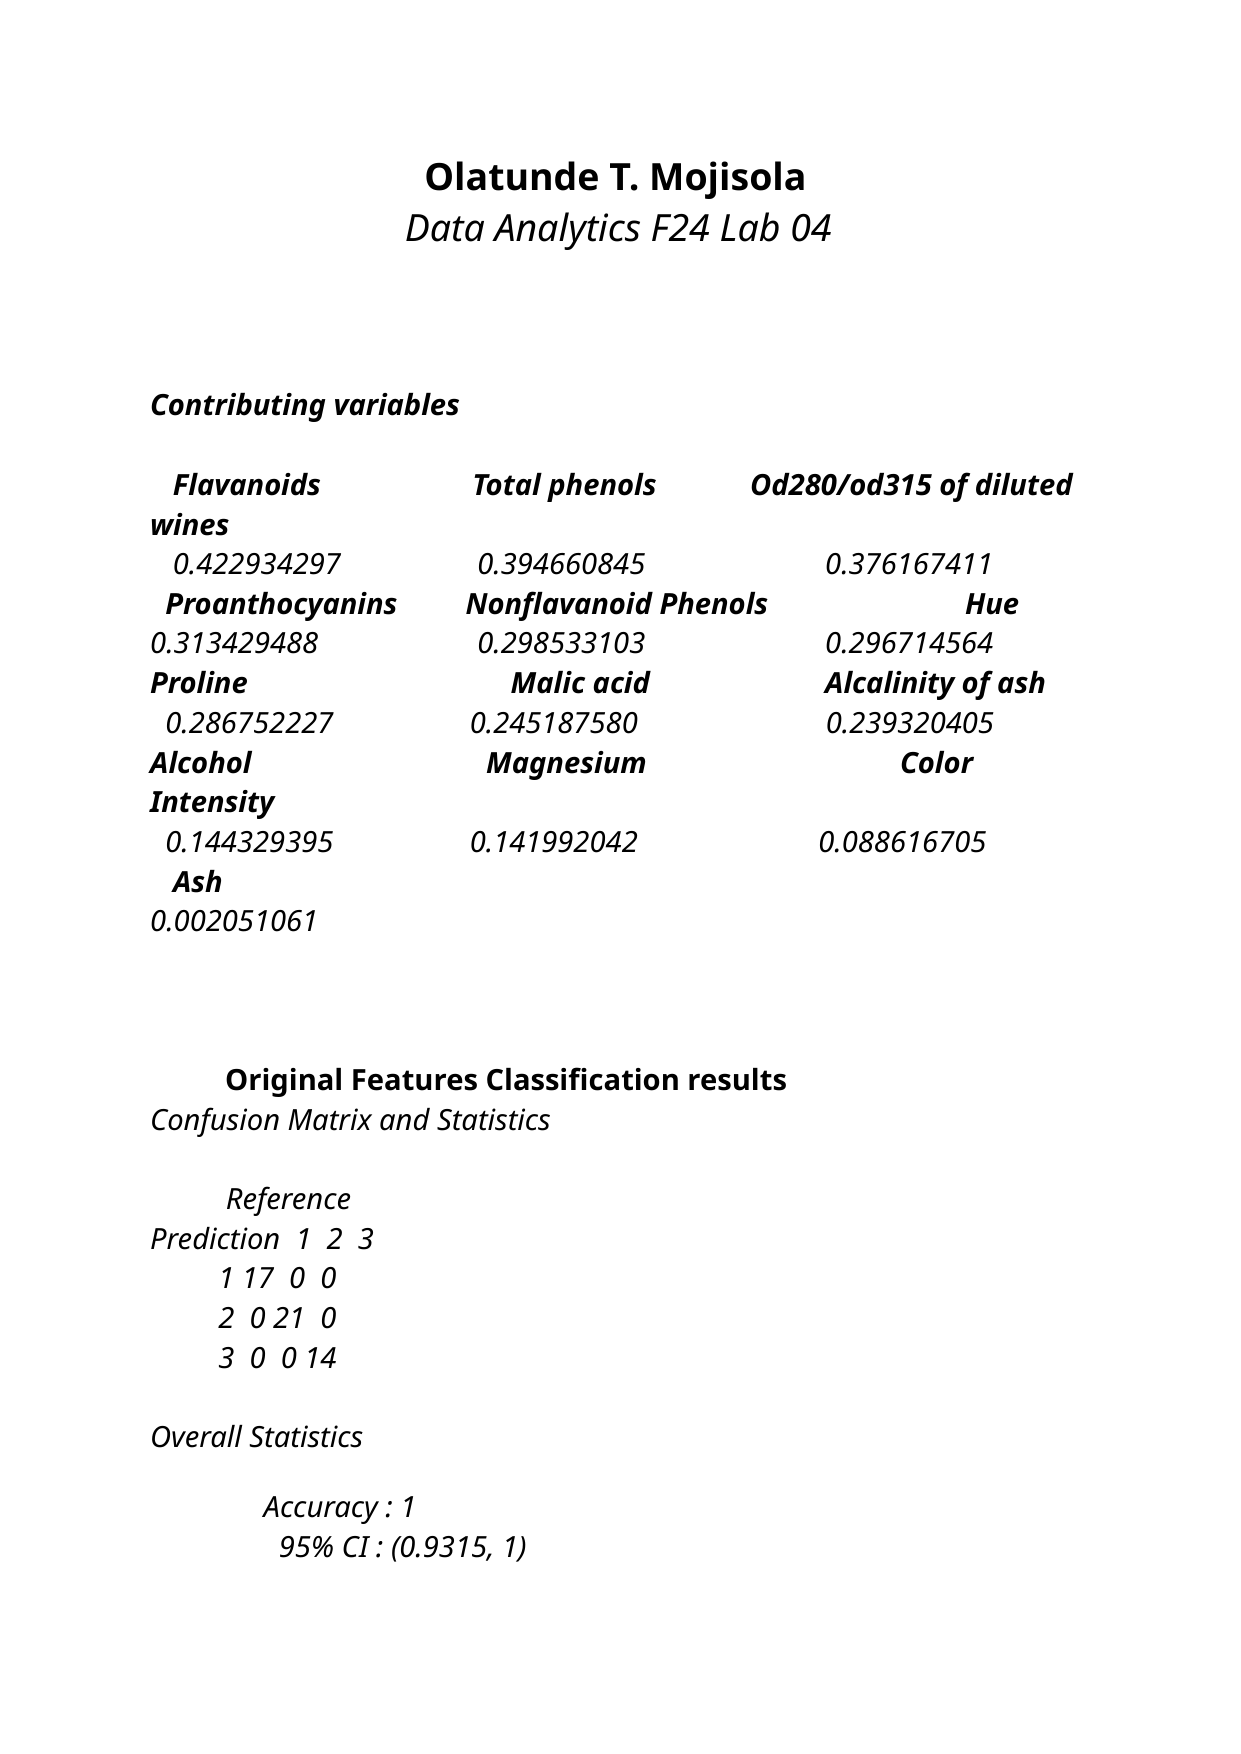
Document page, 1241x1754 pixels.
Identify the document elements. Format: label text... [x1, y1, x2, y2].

text Overall Statistics [150, 1417, 1090, 1456]
text 0.002051061 Original Features Classification results Confusion Matrix and Statistics [150, 901, 1090, 1139]
text 0.422934297 0.394660845 0.376167411 [150, 543, 1090, 583]
text 3 0 0 14 [150, 1337, 1090, 1377]
text 1 17 0 0 [150, 1258, 1090, 1297]
text Contributing variables Flavanoids Total phenols Od280/od315 of diluted wines [150, 385, 1090, 543]
text Proanthocyanins Nonflavanoid Phenols Hue 0.313429488 0.298533103 0.296714564 [150, 583, 1090, 662]
text Olatunde T. Mojisola Data Analytics F24 Lab 04 [150, 150, 1090, 252]
text Reference [150, 1178, 1090, 1218]
text 2 0 21 0 [150, 1297, 1090, 1337]
text 95% CI : (0.9315, 1) [150, 1526, 1090, 1566]
text Proline Malic acid Alcalinity of ash [150, 662, 1090, 702]
text Alcohol Magnesium Color Intensity [150, 742, 1090, 821]
text Accuracy : 1 [150, 1487, 1090, 1526]
text 0.144329395 0.141992042 0.088616705 [150, 821, 1090, 861]
text Prediction 1 2 3 [150, 1218, 1090, 1258]
text Ash [150, 861, 1090, 901]
text 0.286752227 0.245187580 0.239320405 [150, 702, 1090, 742]
